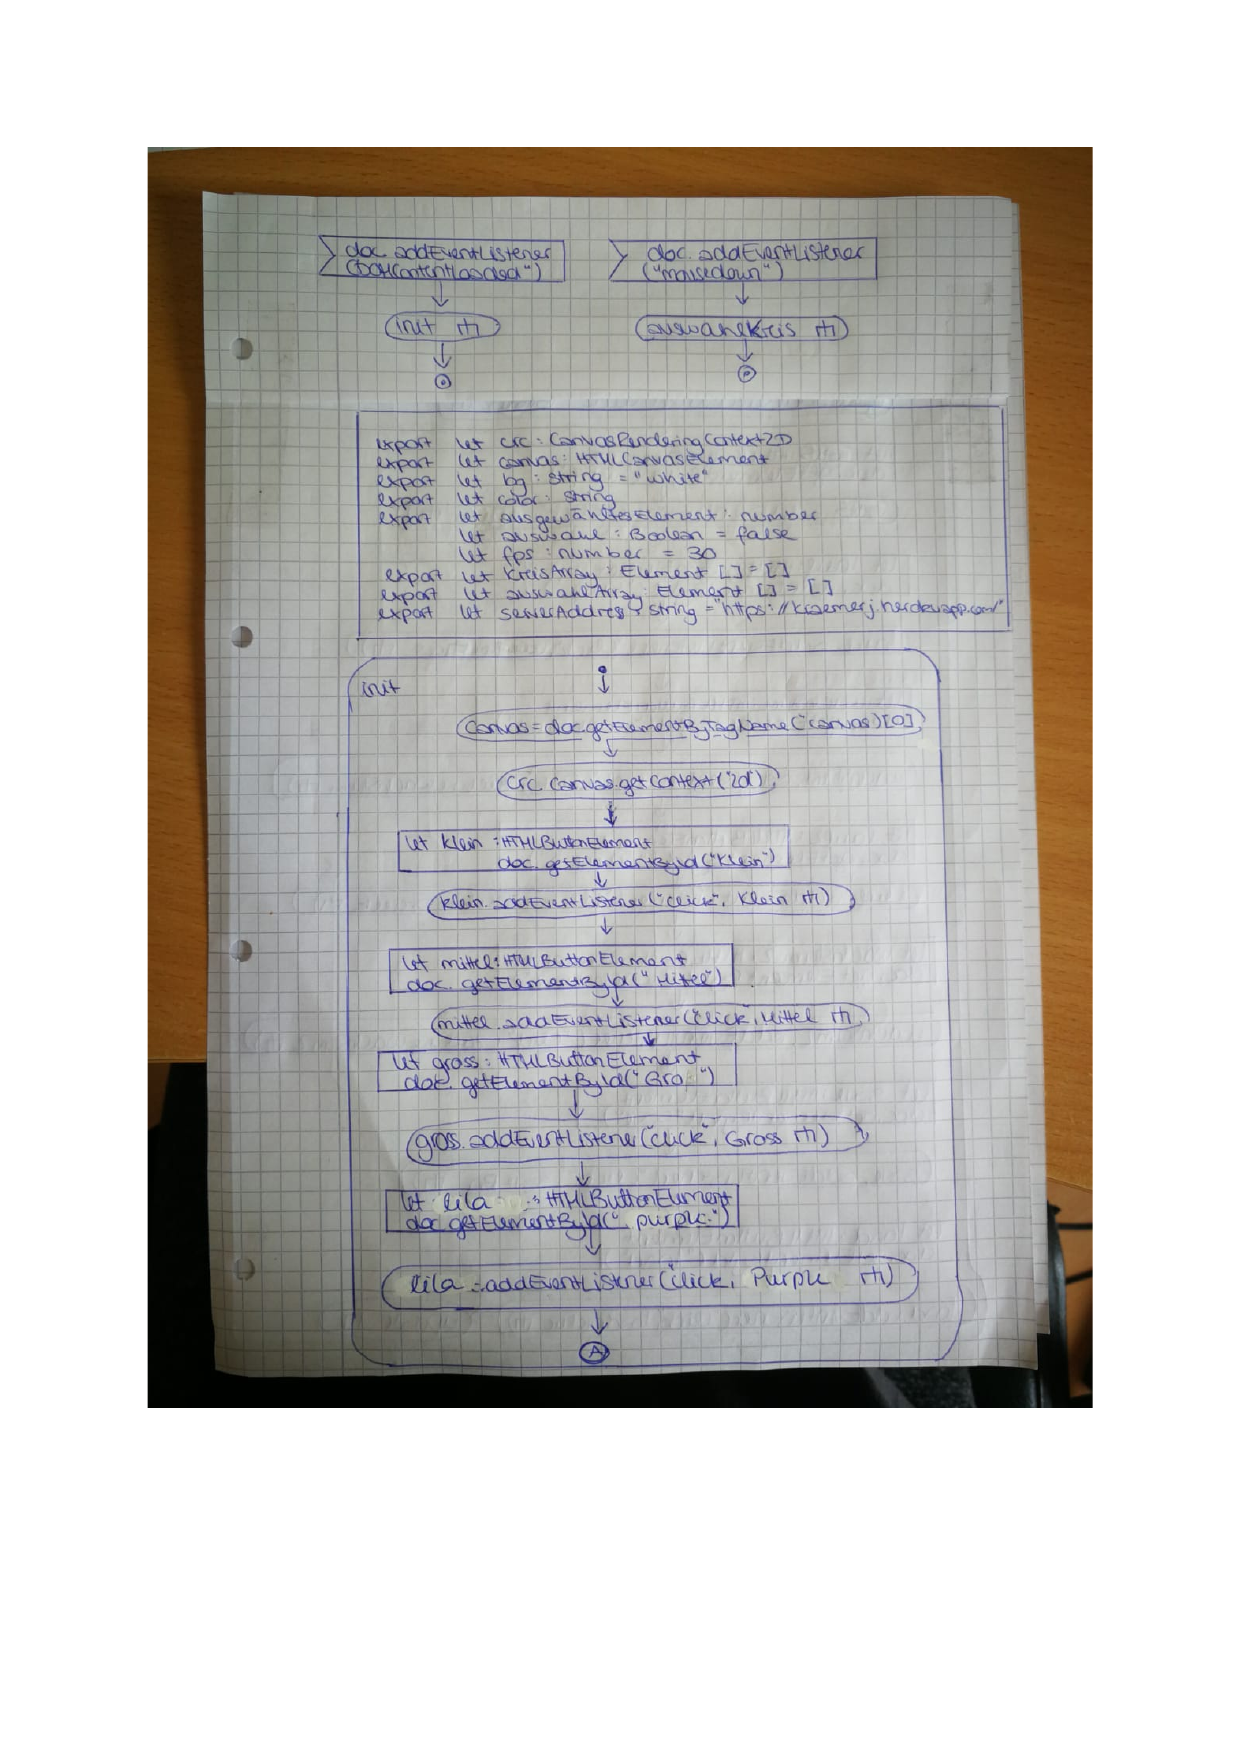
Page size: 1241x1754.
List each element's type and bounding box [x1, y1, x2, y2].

picture [147, 147, 1093, 1408]
